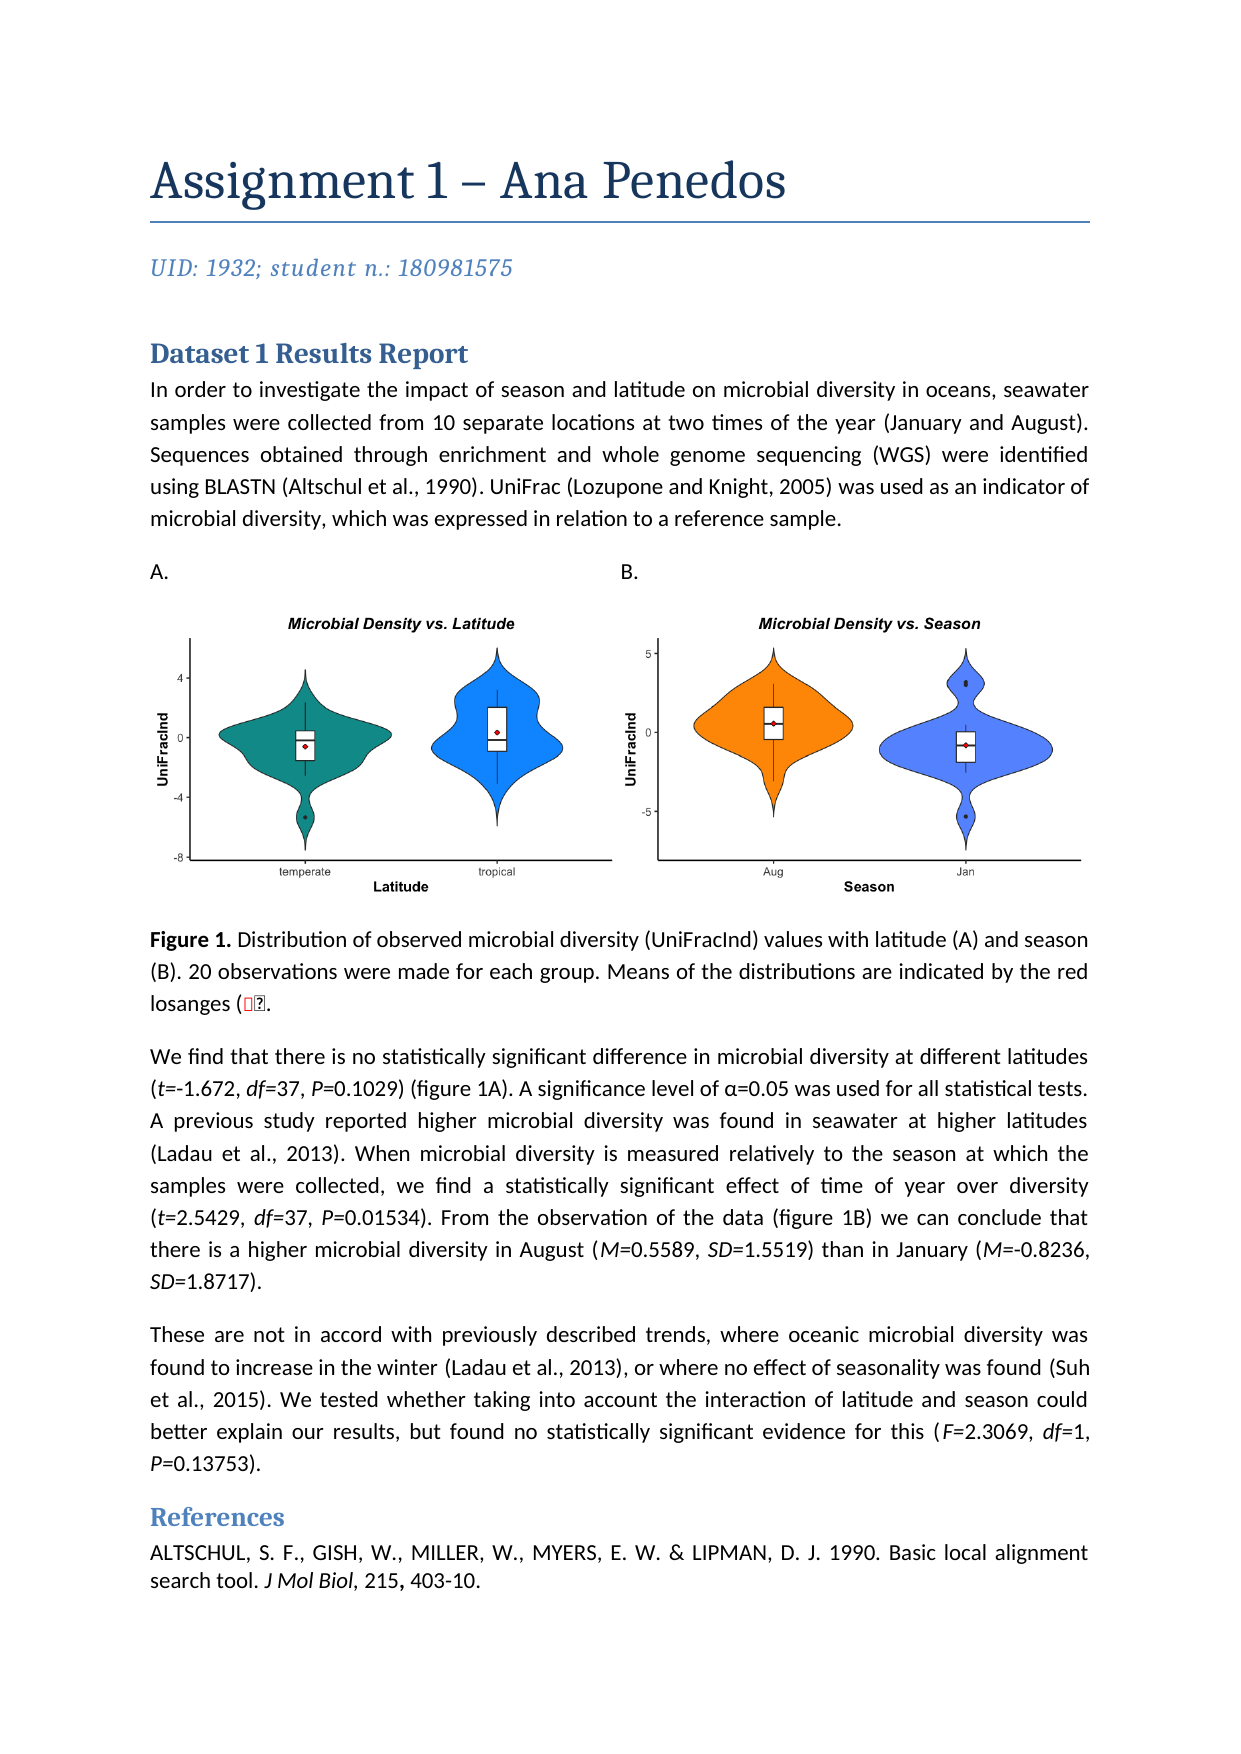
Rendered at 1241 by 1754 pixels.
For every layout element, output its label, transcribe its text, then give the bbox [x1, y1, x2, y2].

text We find that there is no statistically significant difference in microbial diversity at different latitudes (t=-1.672, df=37, P=0.1029) (figure 1A). A significance level of α=0.05 was used for all statistical tests. A previous study reported higher microbial diversity was found in seawater at higher latitudes (Ladau et al., 2013). When microbial diversity is measured relatively to the season at which the samples were collected, we find a statistically significant effect of time of year over diversity (t=2.5429, df=37, P=0.01534). From the observation of the data (figure 1B) we can conclude that there is a higher microbial diversity in August (M=0.5589, SD=1.5519) than in January (M=-0.8236, SD=1.8717). [150, 1042, 1090, 1295]
text In order to investigate the impact of season and latitude on microbial diversity in oceans, seawater samples were collected from 10 separate locations at two times of the year (January and August). Sequences obtained through enrichment and whole genome sequencing (WGS) were identified using BLASTN (Altschul et al., 1990). UniFrac (Lozupone and Knight, 2005) was used as an indicator of microbial diversity, which was expressed in relation to a reference sample. [150, 376, 1090, 532]
text ALTSCHUL, S. F., GISH, W., MILLER, W., MYERS, E. W. & LIPMAN, D. J. 1990. Basic local alignment search tool. J Mol Biol, 215, 403-10. [150, 1538, 1090, 1594]
subtitle References [150, 1502, 1090, 1533]
text These are not in accord with previously described trends, where oceanic microbial diversity was found to increase in the winter (Ladau et al., 2013), or where no effect of seasonality was found (Suh et al., 2015). We tested whether taking into account the interaction of latitude and season could better explain our results, but found no statistically significant evidence for this (F=2.3069, df=1, P=0.13753). [150, 1320, 1090, 1477]
picture [150, 610, 1088, 900]
title Assignment 1 – Ana Penedos [150, 150, 1090, 221]
subtitle Dataset 1 Results Report [150, 337, 1090, 371]
text Figure 1. Distribution of observed microbial diversity (UniFracInd) values with latitude (A) and season (B). 20 observations were made for each group. Means of the distributions are indicated by the red losanges (. [150, 925, 1090, 1017]
text A. B. [150, 557, 1090, 585]
subtitle UID: 1932; student n.: 180981575 [150, 254, 1090, 283]
